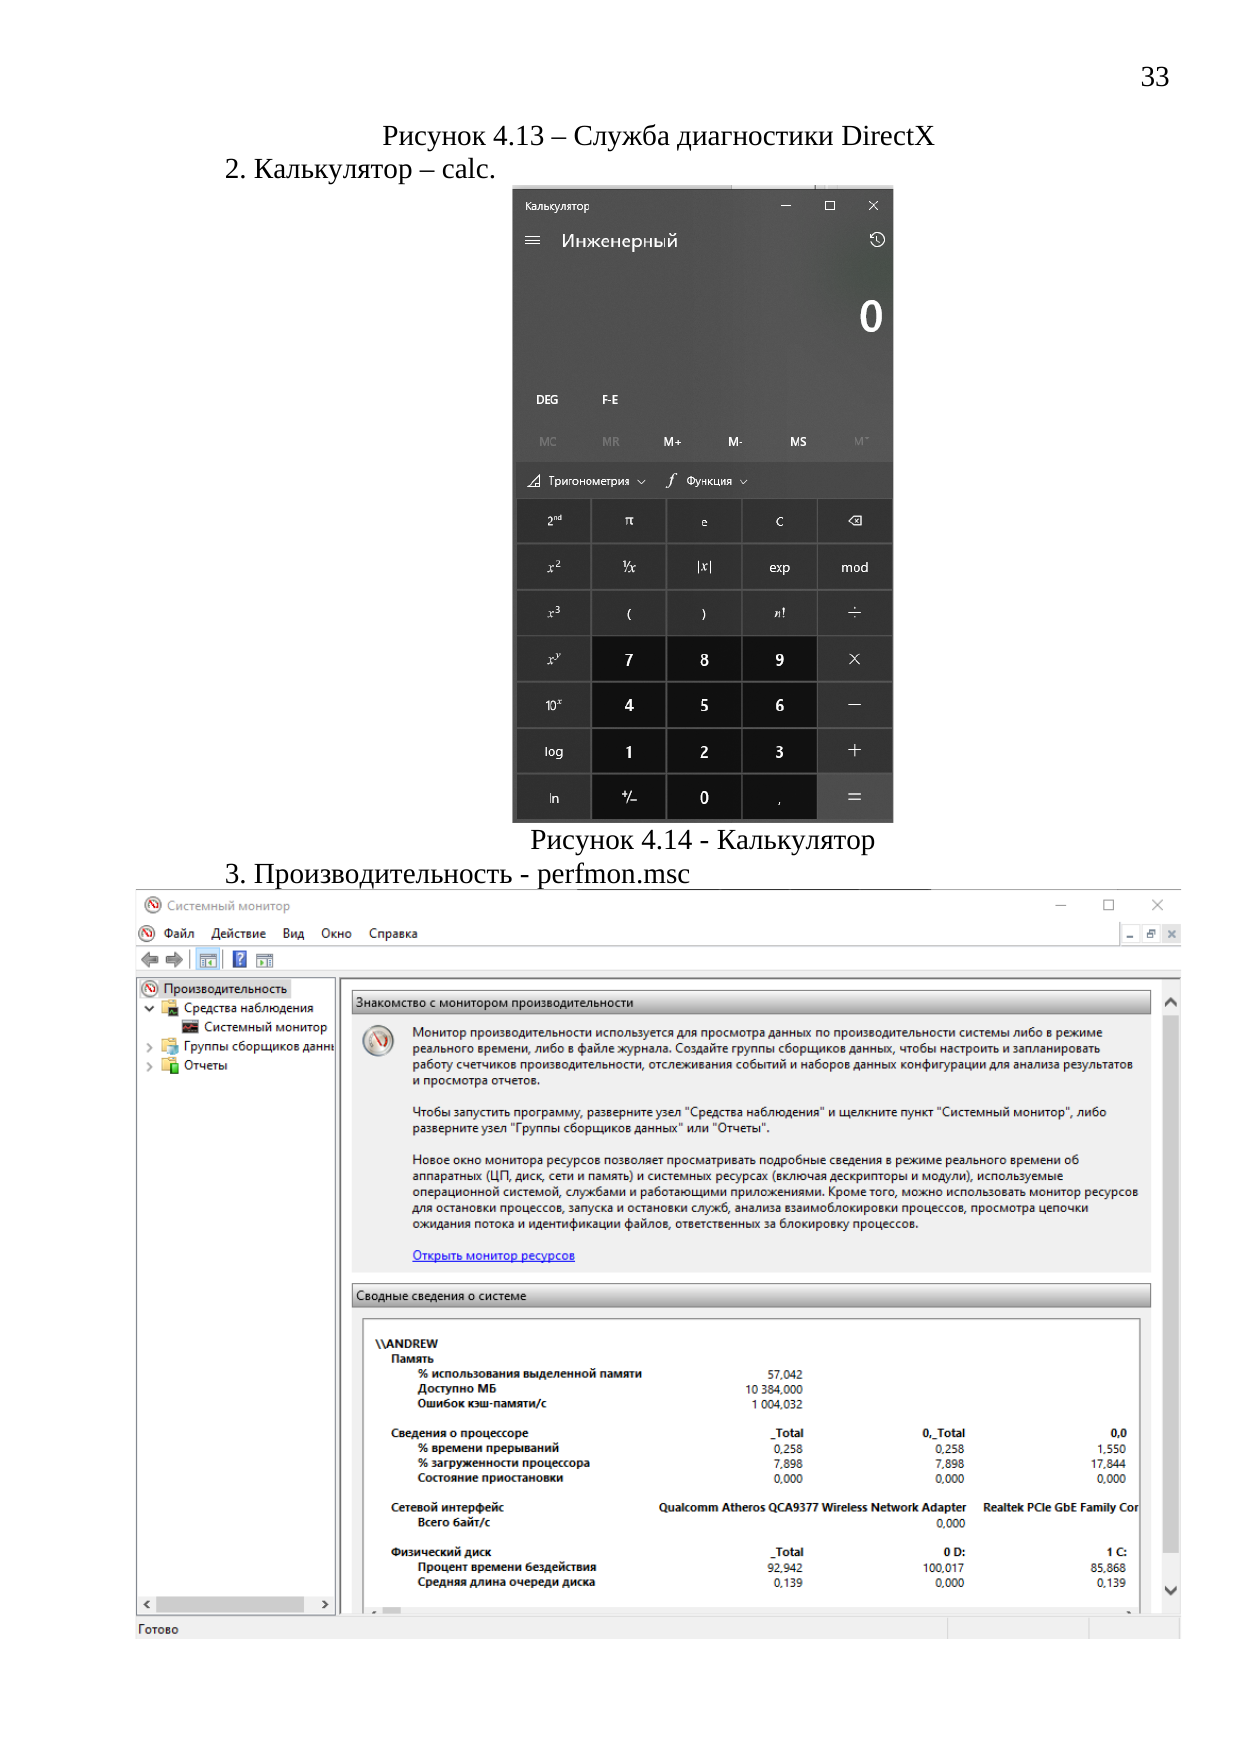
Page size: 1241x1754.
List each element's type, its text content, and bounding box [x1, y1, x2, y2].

text 3. Производительность - perfmon.msc [136, 856, 1181, 889]
text Рисунок 4.14 - Калькулятор [136, 822, 1181, 856]
text Рисунок 4.13 – Служба диагностики DirectX [136, 118, 1181, 152]
picture [135, 889, 1182, 1639]
text 2. Калькулятор – calc. [136, 152, 1181, 185]
picture [512, 185, 894, 823]
